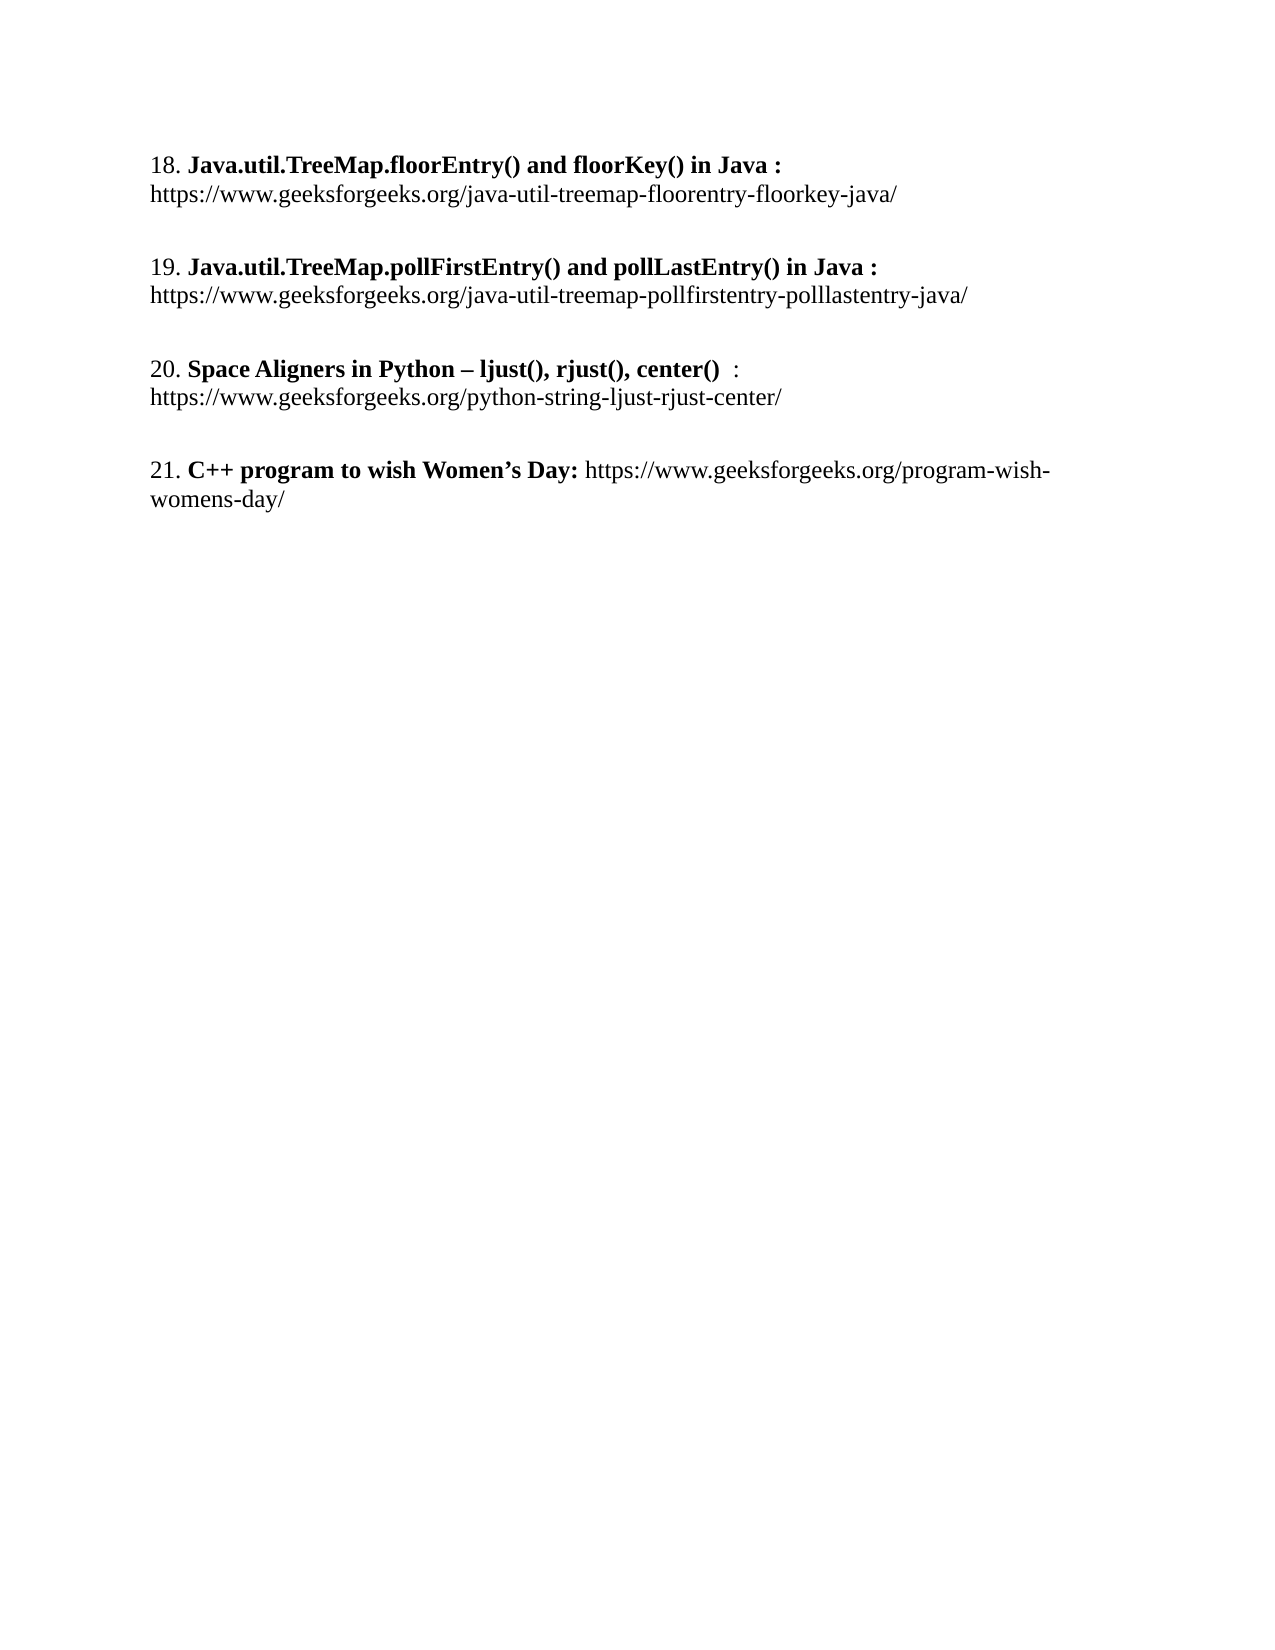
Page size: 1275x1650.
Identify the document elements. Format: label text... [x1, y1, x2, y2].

subtitle 19. Java.util.TreeMap.pollFirstEntry() and pollLastEntry() in Java : https://www.geeksforgeeks.org/java-util-treemap-pollfirstentry-polllastentry-java/ [150, 252, 1125, 309]
subtitle 18. Java.util.TreeMap.floorEntry() and floorKey() in Java : https://www.geeksforgeeks.org/java-util-treemap-floorentry-floorkey-java/ [150, 150, 1125, 207]
subtitle 21. C++ program to wish Women’s Day: https://www.geeksforgeeks.org/program-wish-womens-day/ [150, 456, 1125, 513]
subtitle 20. Space Aligners in Python – ljust(), rjust(), center() : https://www.geeksforgeeks.org/python-string-ljust-rjust-center/ [150, 354, 1125, 411]
